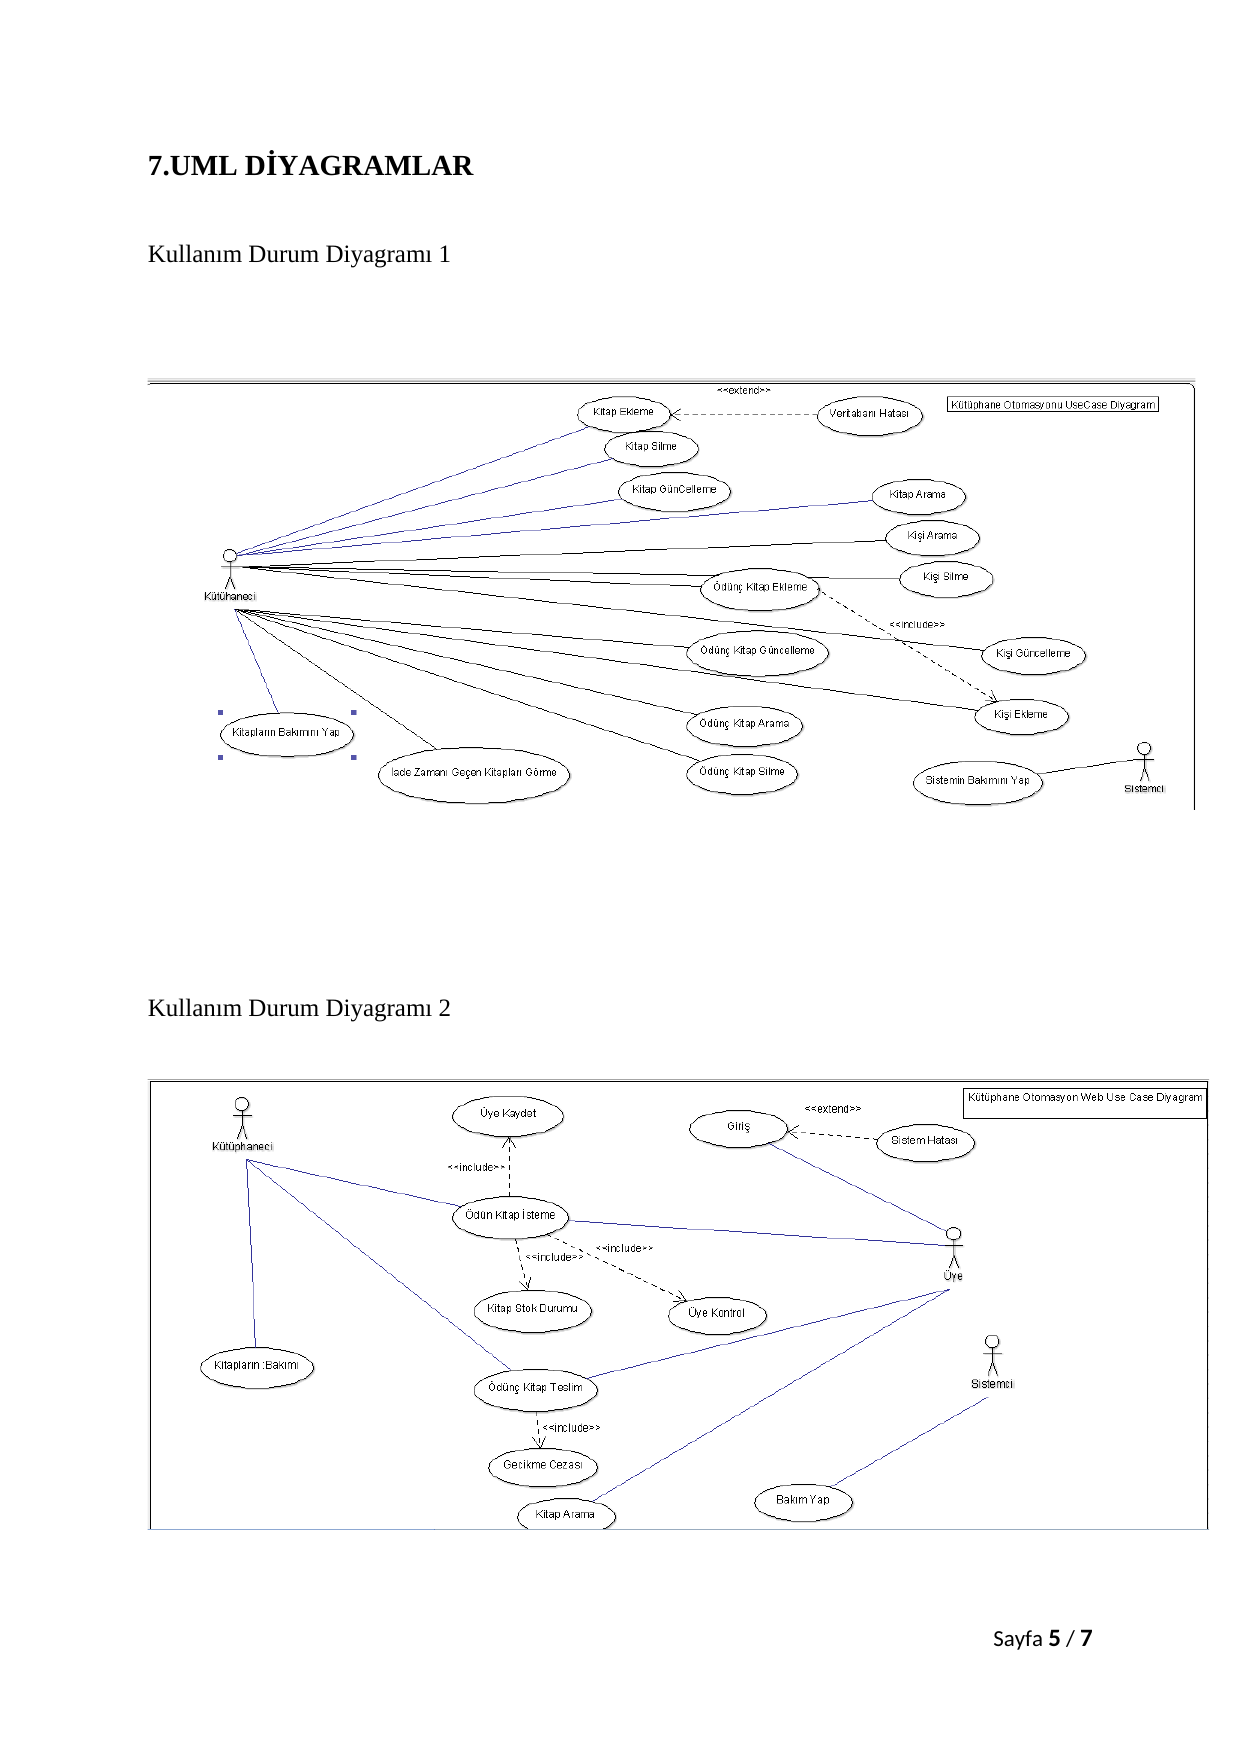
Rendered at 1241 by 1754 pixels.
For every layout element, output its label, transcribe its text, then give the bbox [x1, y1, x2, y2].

subtitle 7.UML DİYAGRAMLAR [148, 148, 1093, 181]
picture [147, 1079, 1210, 1530]
picture [147, 378, 1196, 810]
subtitle Kullanım Durum Diyagramı 2 [148, 993, 1093, 1022]
subtitle Kullanım Durum Diyagramı 1 [148, 239, 1093, 268]
